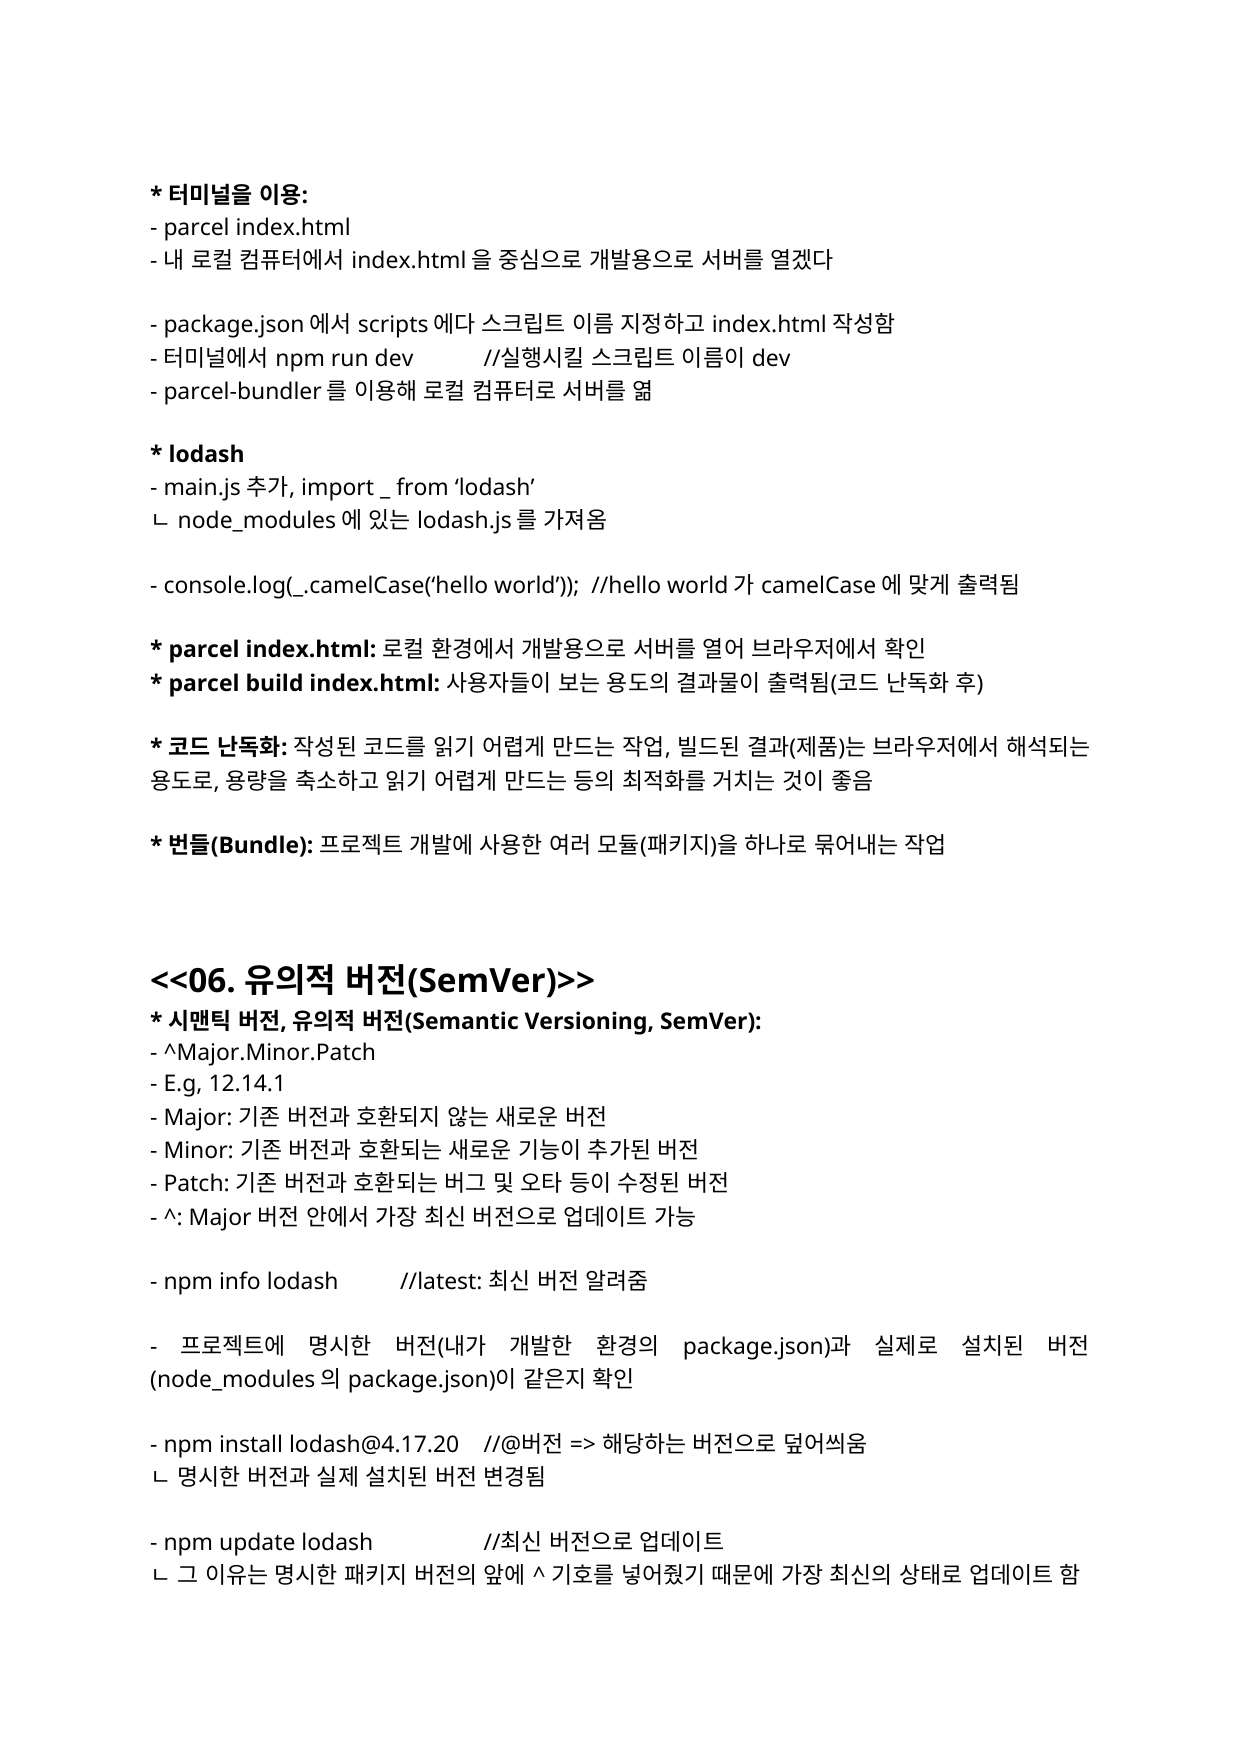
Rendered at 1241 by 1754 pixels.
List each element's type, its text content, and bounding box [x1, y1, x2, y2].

text - 터미널에서 npm run dev //실행시킬 스크립트 이름이 dev [150, 340, 1090, 373]
text - parcel-bundler를 이용해 로컬 컴퓨터로 서버를 엶 [150, 373, 1090, 406]
text - console.log(_.camelCase(‘hello world’)); //hello world가 camelCase에 맞게 출력됨 [150, 567, 1090, 600]
text ㄴ 명시한 버전과 실제 설치된 버전 변경됨 [150, 1459, 1090, 1492]
text - npm install lodash@4.17.20 //@버전 => 해당하는 버전으로 덮어씌움 [150, 1426, 1090, 1459]
text * parcel index.html: 로컬 환경에서 개발용으로 서버를 열어 브라우저에서 확인 [150, 631, 1090, 665]
text - parcel index.html [150, 211, 1090, 242]
text - E.g, 12.14.1 [150, 1067, 1090, 1098]
text * 터미널을 이용: [150, 177, 1090, 211]
text * parcel build index.html: 사용자들이 보는 용도의 결과물이 출력됨(코드 난독화 후) [150, 665, 1090, 698]
text - package.json에서 scripts에다 스크립트 이름 지정하고 index.html 작성함 [150, 306, 1090, 340]
text - ^: Major 버전 안에서 가장 최신 버전으로 업데이트 가능 [150, 1198, 1090, 1232]
text <<06. 유의적 버전(SemVer)>> [150, 954, 1090, 1003]
text * 시맨틱 버전, 유의적 버전(Semantic Versioning, SemVer): [150, 1003, 1090, 1036]
text - Minor: 기존 버전과 호환되는 새로운 기능이 추가된 버전 [150, 1132, 1090, 1165]
text * 번들(Bundle): 프로젝트 개발에 사용한 여러 모듈(패키지)을 하나로 묶어내는 작업 [150, 827, 1090, 861]
text - npm update lodash //최신 버전으로 업데이트 [150, 1523, 1090, 1557]
text - 프로젝트에 명시한 버전(내가 개발한 환경의 package.json)과 실제로 설치된 버전(node_modules의 package.json)이 같은지 확인 [150, 1328, 1090, 1394]
text * 코드 난독화: 작성된 코드를 읽기 어렵게 만드는 작업, 빌드된 결과(제품)는 브라우저에서 해석되는 용도로, 용량을 축소하고 읽기 어렵게 만드는 등의 최적화를 거치는 것이 좋음 [150, 729, 1090, 796]
text - Patch: 기존 버전과 호환되는 버그 및 오타 등이 수정된 버전 [150, 1165, 1090, 1198]
text * lodash [150, 438, 1090, 469]
text ㄴ node_modules에 있는 lodash.js를 가져옴 [150, 502, 1090, 536]
text ㄴ 그 이유는 명시한 패키지 버전의 앞에 ^ 기호를 넣어줬기 때문에 가장 최신의 상태로 업데이트 함 [150, 1557, 1090, 1590]
text - main.js 추가, import _ from ‘lodash’ [150, 469, 1090, 502]
text - 내 로컬 컴퓨터에서 index.html을 중심으로 개발용으로 서버를 열겠다 [150, 242, 1090, 275]
text - Major: 기존 버전과 호환되지 않는 새로운 버전 [150, 1098, 1090, 1132]
text - ^Major.Minor.Patch [150, 1036, 1090, 1067]
text - npm info lodash //latest: 최신 버전 알려줌 [150, 1263, 1090, 1296]
